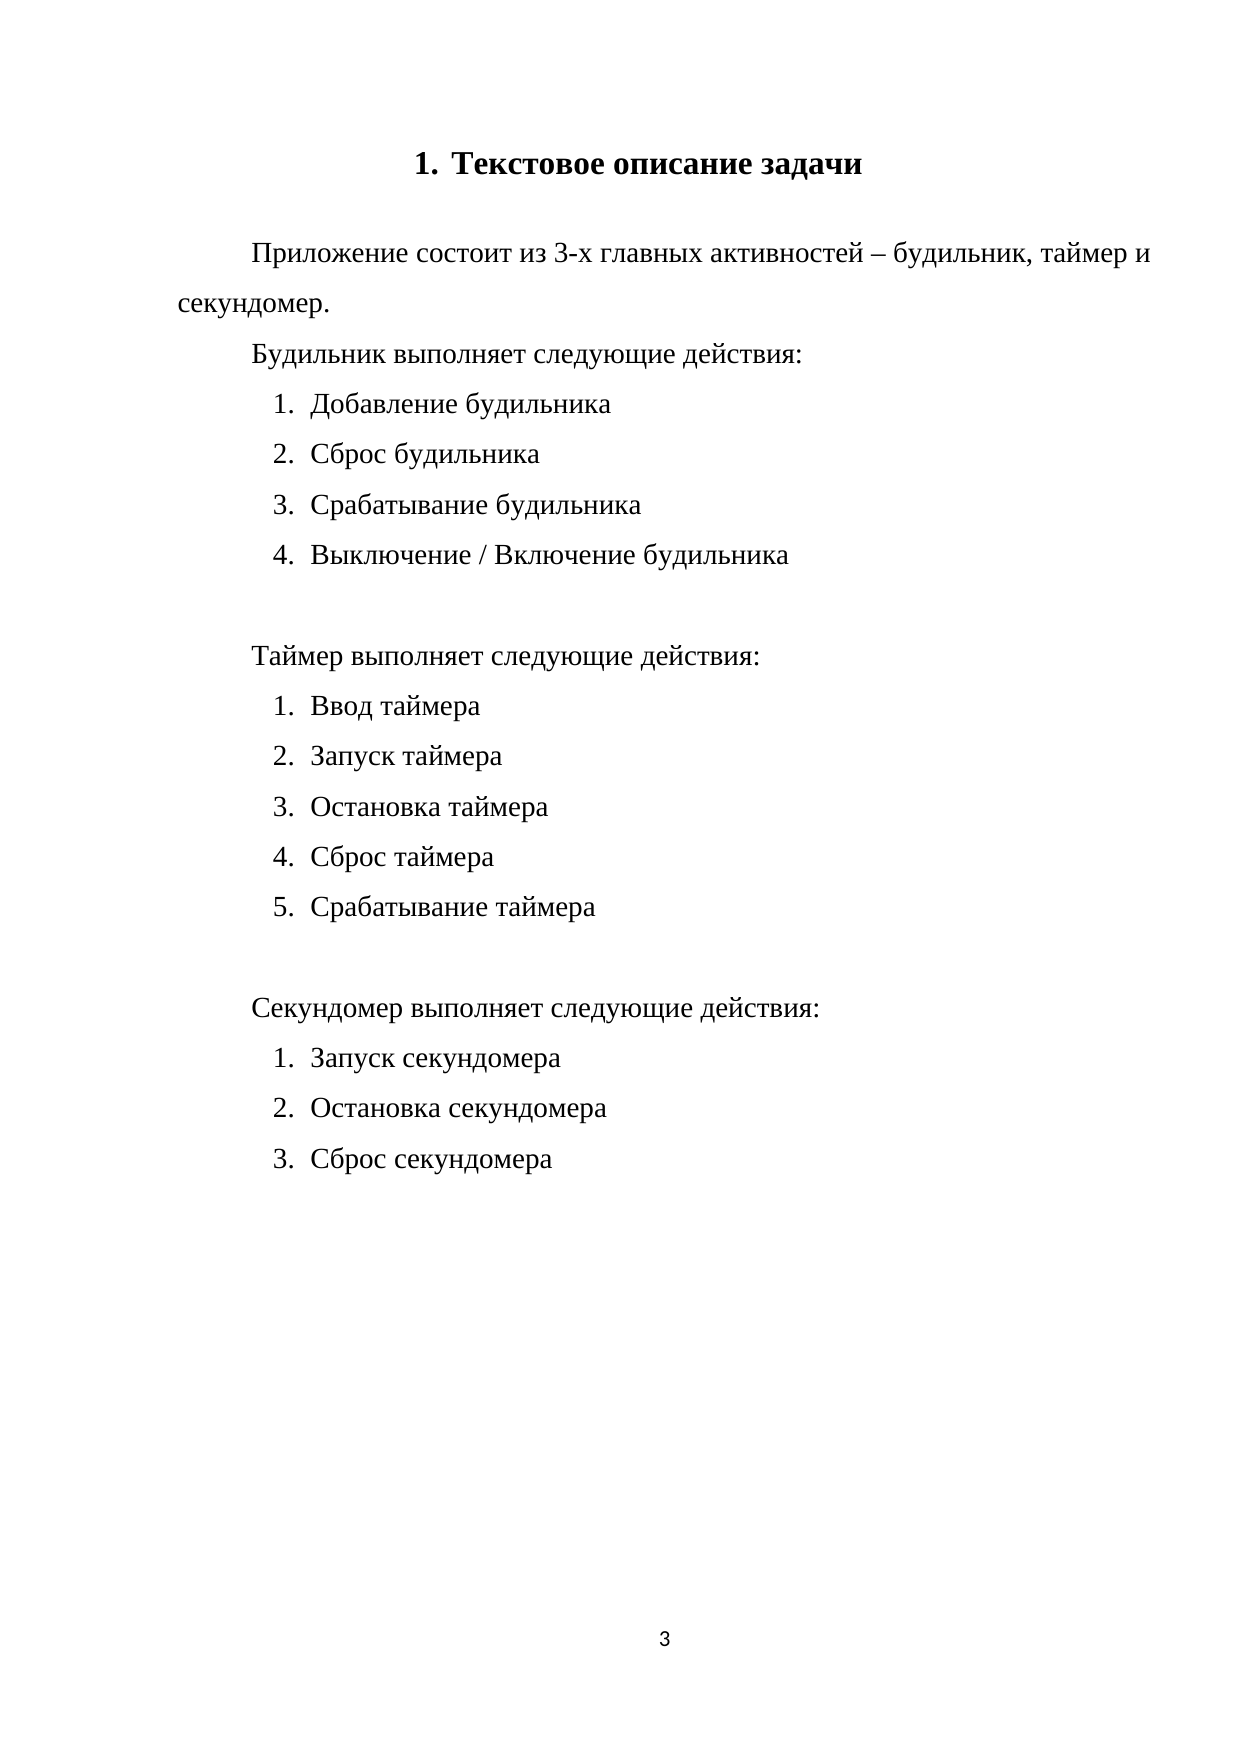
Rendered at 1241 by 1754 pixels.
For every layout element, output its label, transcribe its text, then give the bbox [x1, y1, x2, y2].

list Остановка таймера [273, 789, 1152, 822]
list Запуск таймера [273, 738, 1152, 772]
list Выключение / Включение будильника [273, 537, 1152, 571]
list Сброс будильника [273, 436, 1152, 470]
list Ввод таймера [273, 688, 1152, 722]
text Приложение состоит из 3-х главных активностей – будильник, таймер и секундомер. [177, 235, 1152, 319]
text Таймер выполняет следующие действия: [177, 638, 1152, 671]
list Сброс таймера [273, 839, 1152, 872]
list Запуск секундомера [273, 1040, 1152, 1074]
list Срабатывание будильника [273, 487, 1152, 520]
list Срабатывание таймера [273, 889, 1152, 923]
text Секундомер выполняет следующие действия: [177, 990, 1152, 1023]
list Остановка секундомера [273, 1091, 1152, 1124]
text Текстовое описание задачи [125, 143, 1152, 181]
text Будильник выполняет следующие действия: [177, 336, 1152, 369]
list Сброс секундомера [273, 1141, 1152, 1174]
list Добавление будильника [273, 386, 1152, 420]
